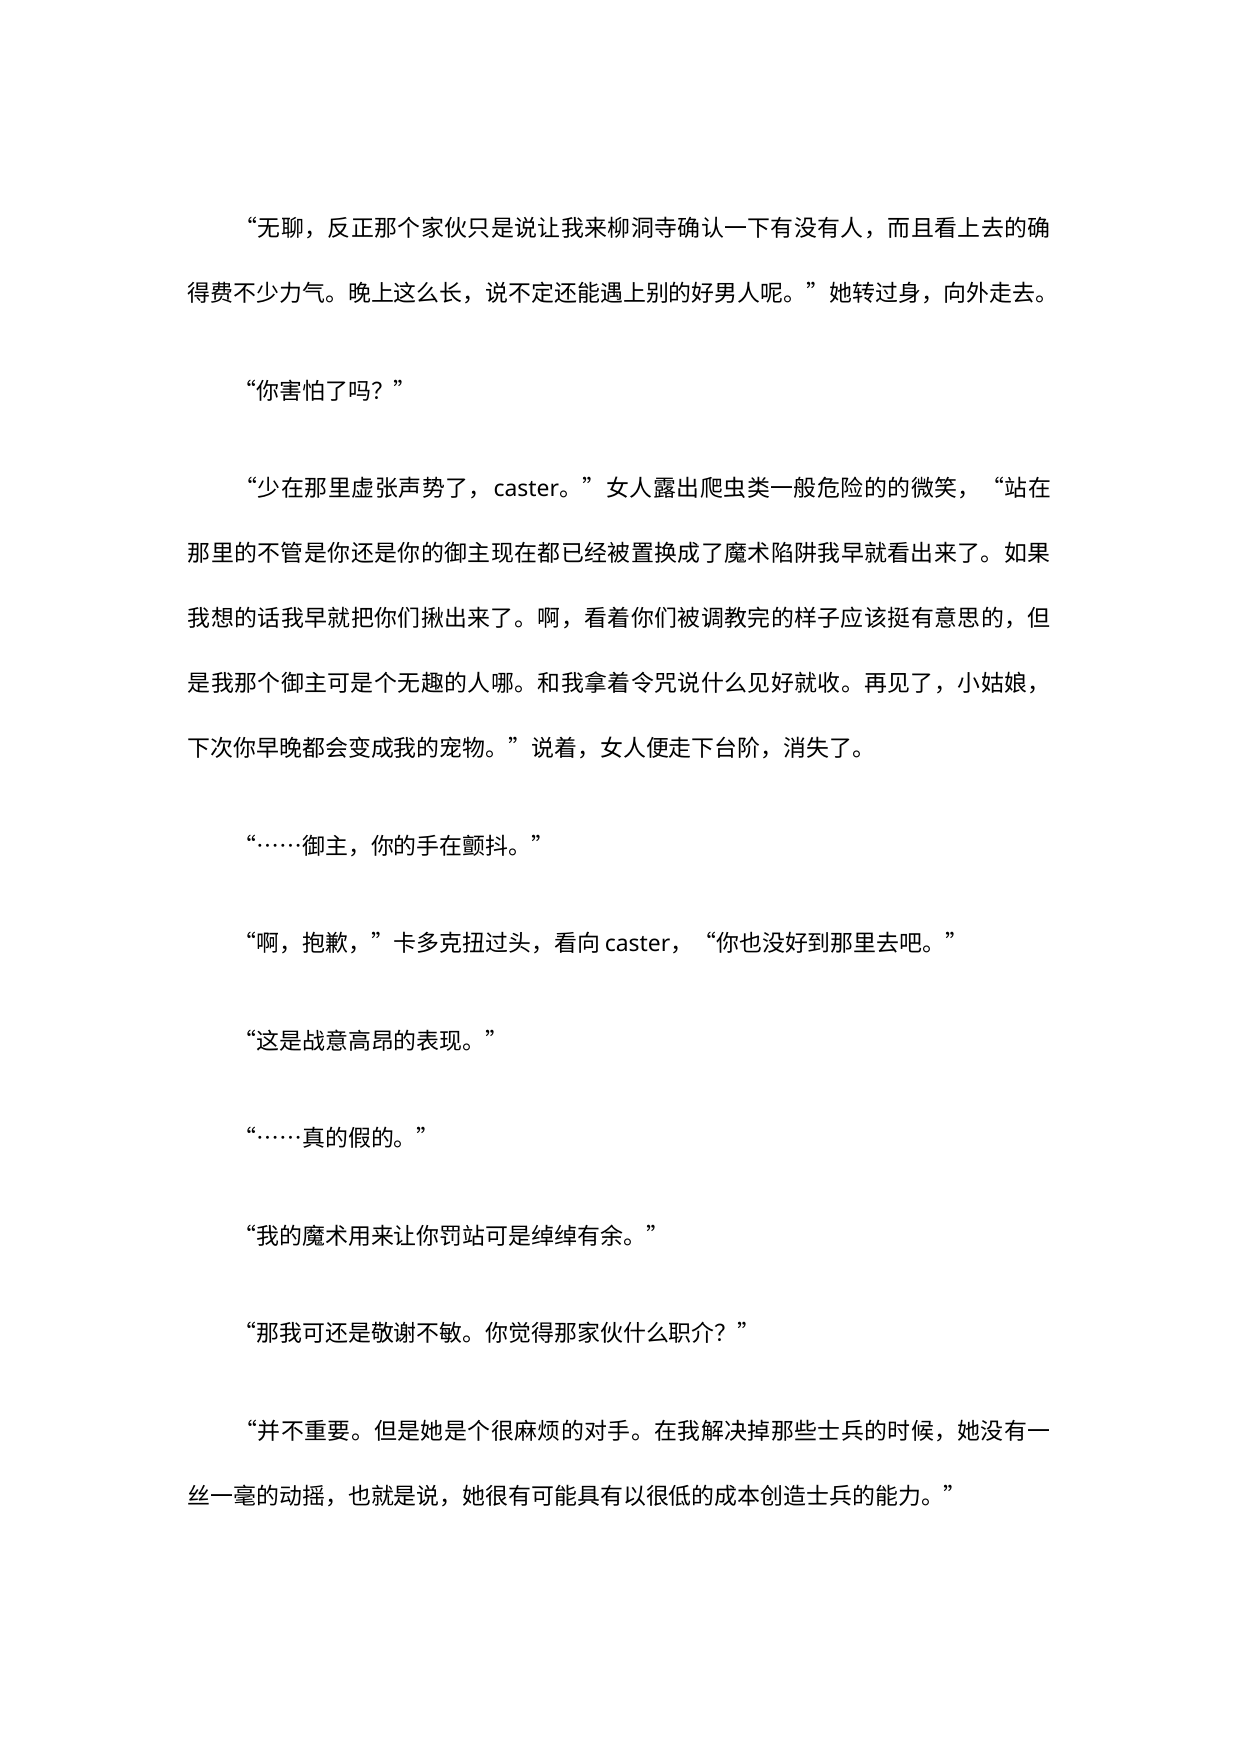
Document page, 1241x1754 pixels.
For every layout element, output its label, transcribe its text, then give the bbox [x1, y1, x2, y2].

text “无聊，反正那个家伙只是说让我来柳洞寺确认一下有没有人，而且看上去的确得费不少力气。晚上这么长，说不定还能遇上别的好男人呢。”她转过身，向外走去。 [187, 194, 1053, 324]
text “少在那里虚张声势了，caster。”女人露出爬虫类一般危险的的微笑，“站在那里的不管是你还是你的御主现在都已经被置换成了魔术陷阱我早就看出来了。如果我想的话我早就把你们揪出来了。啊，看着你们被调教完的样子应该挺有意思的，但是我那个御主可是个无趣的人哪。和我拿着令咒说什么见好就收。再见了，小姑娘，下次你早晚都会变成我的宠物。”说着，女人便走下台阶，消失了。 [187, 454, 1053, 779]
text “……御主，你的手在颤抖。” [187, 812, 1053, 877]
text “并不重要。但是她是个很麻烦的对手。在我解决掉那些士兵的时候，她没有一丝一毫的动摇，也就是说，她很有可能具有以很低的成本创造士兵的能力。” [187, 1397, 1053, 1527]
text “你害怕了吗？” [187, 357, 1053, 422]
text “那我可还是敬谢不敏。你觉得那家伙什么职介？” [187, 1299, 1053, 1364]
text “啊，抱歉，”卡多克扭过头，看向caster，“你也没好到那里去吧。” [187, 909, 1053, 974]
text “这是战意高昂的表现。” [187, 1007, 1053, 1072]
text “……真的假的。” [187, 1104, 1053, 1169]
text “我的魔术用来让你罚站可是绰绰有余。” [187, 1202, 1053, 1267]
